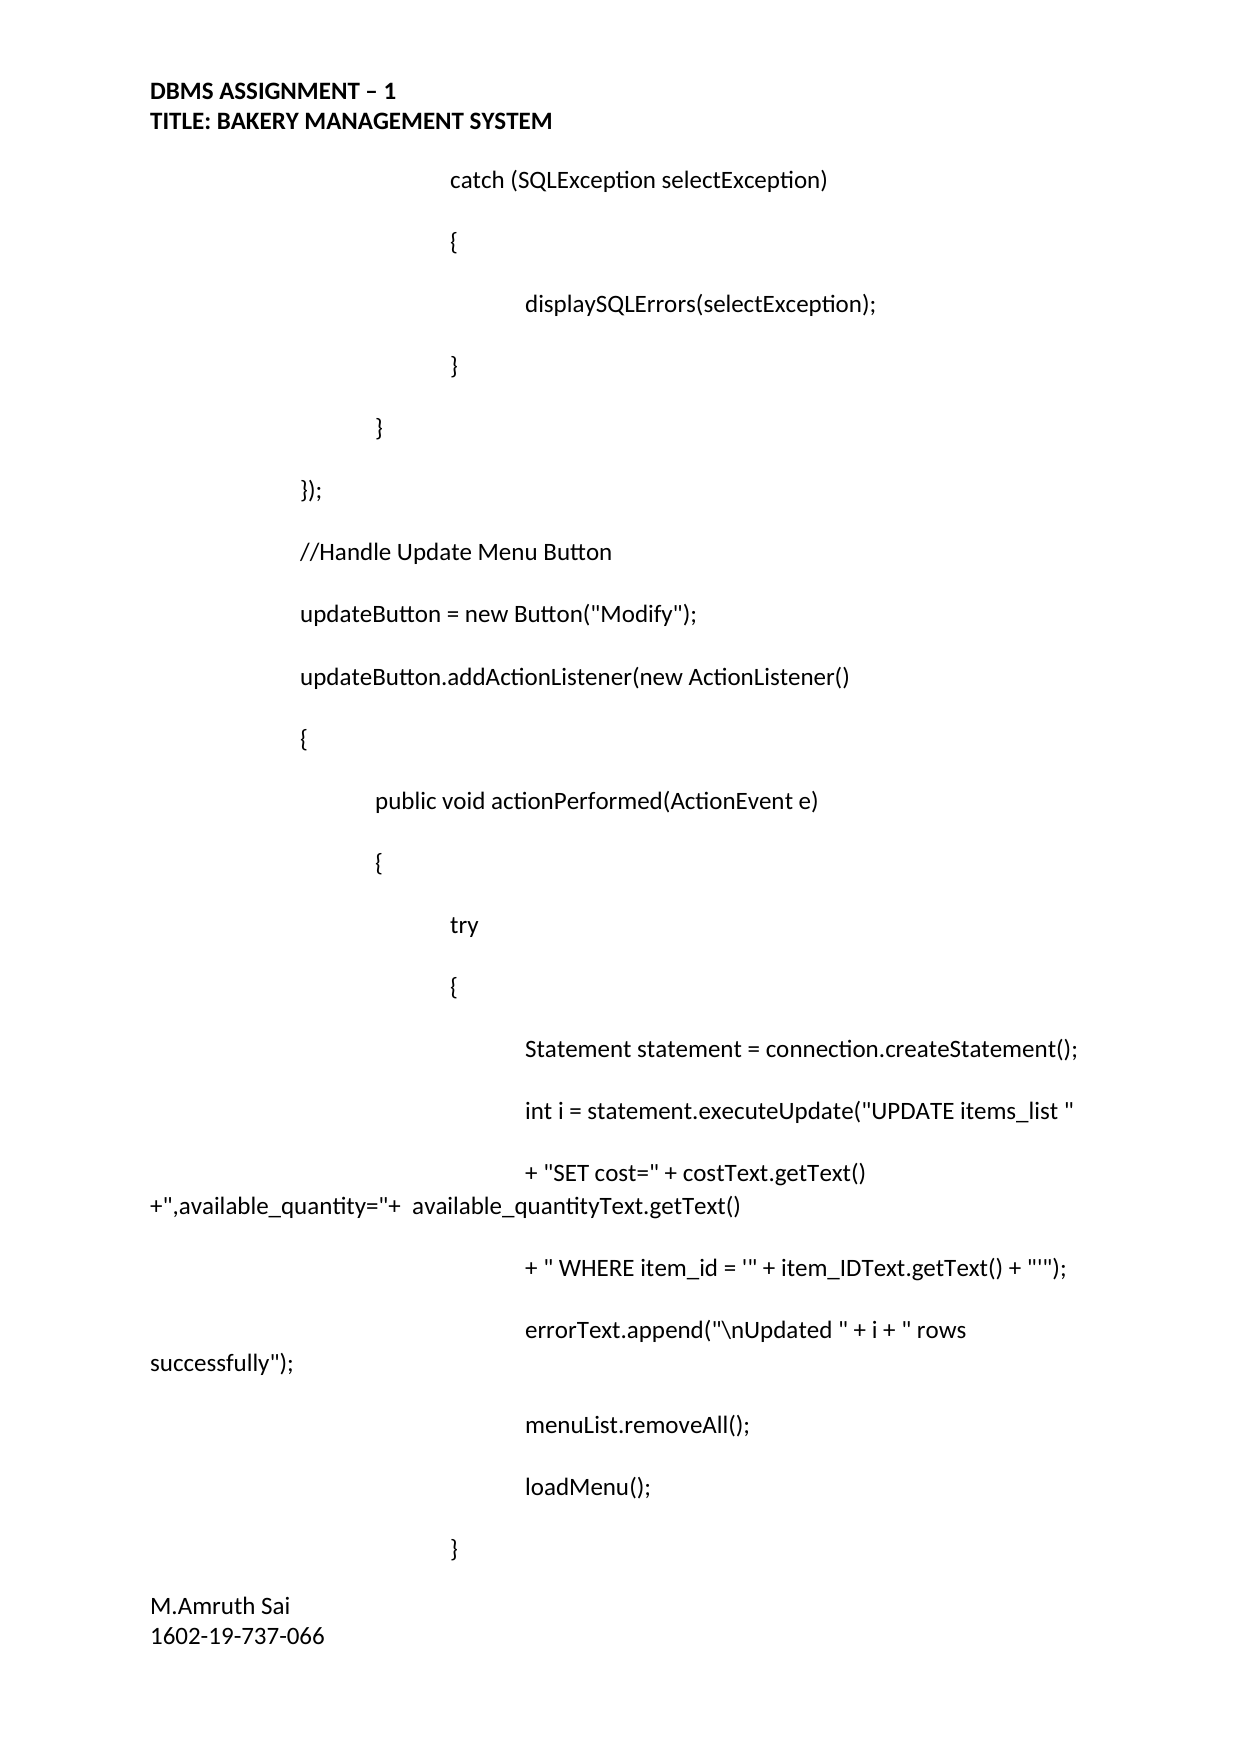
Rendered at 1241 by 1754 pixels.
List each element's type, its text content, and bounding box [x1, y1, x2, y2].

text { [150, 971, 1090, 1002]
text catch (SQLException selectException) [150, 164, 1090, 194]
text errorText.append("\nUpdated " + i + " rows successfully"); [150, 1314, 1090, 1378]
text try [150, 909, 1090, 939]
text public void actionPerformed(ActionEvent e) [150, 785, 1090, 815]
text displaySQLErrors(selectException); [150, 288, 1090, 319]
text + " WHERE item_id = '" + item_IDText.getText() + "'"); [150, 1252, 1090, 1283]
text menuList.removeAll(); [150, 1409, 1090, 1440]
text } [150, 350, 1090, 381]
text } [150, 412, 1090, 443]
text int i = statement.executeUpdate("UPDATE items_list " [150, 1095, 1090, 1126]
text //Handle Update Menu Button [150, 537, 1090, 567]
text updateButton = new Button("Modify"); [150, 599, 1090, 629]
text }); [150, 474, 1090, 505]
text Statement statement = connection.createStatement(); [150, 1033, 1090, 1064]
text + "SET cost=" + costText.getText()+",available_quantity="+ available_quantityText.getText() [150, 1157, 1090, 1221]
text loadMenu(); [150, 1472, 1090, 1502]
text updateButton.addActionListener(new ActionListener() [150, 661, 1090, 691]
text { [150, 847, 1090, 877]
text } [150, 1534, 1090, 1564]
text { [150, 723, 1090, 753]
text { [150, 226, 1090, 257]
